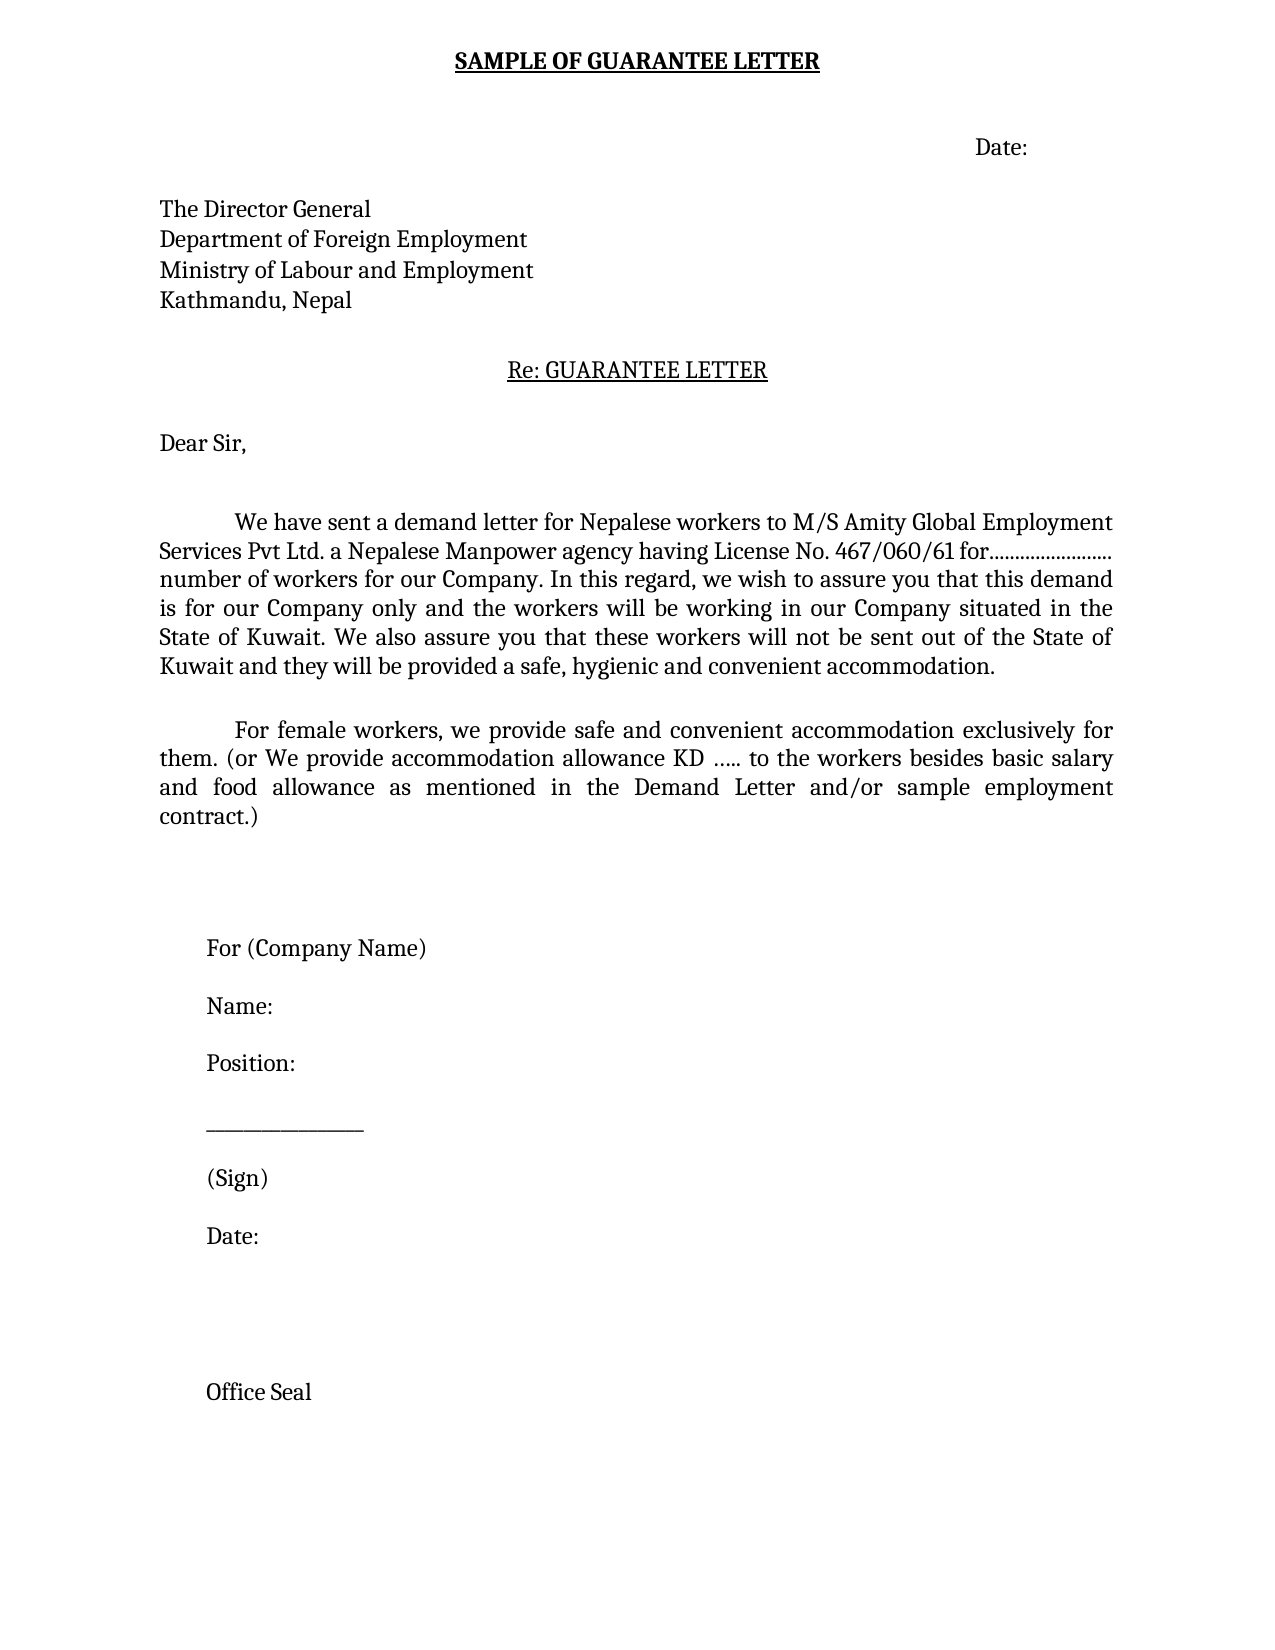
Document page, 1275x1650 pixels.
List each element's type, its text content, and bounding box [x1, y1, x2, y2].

text For female workers, we provide safe and convenient accommodation exclusively for them. (or We provide accommodation allowance KD ….. to the workers besides basic salary and food allowance as mentioned in the Demand Letter and/or sample employment contract.) [159, 716, 1114, 831]
text Name: [159, 992, 1114, 1021]
text Kathmandu, Nepal [159, 286, 1125, 314]
text (Sign) [159, 1164, 1114, 1193]
text The Director General [159, 194, 1125, 223]
text Ministry of Labour and Employment [159, 255, 1125, 284]
text Date: [975, 133, 1125, 161]
text Department of Foreign Employment [159, 225, 1125, 253]
text SAMPLE OF GUARANTEE LETTER [150, 47, 1125, 75]
text Re: GUARANTEE LETTER [150, 356, 1125, 385]
text _________________ [159, 1107, 1114, 1136]
text For (Company Name) [159, 934, 1114, 963]
text Office Seal [159, 1378, 1114, 1406]
text We have sent a demand letter for Nepalese workers to M/S Amity Global Employment Services Pvt Ltd. a Nepalese Manpower agency having License No. 467/060/61 for........................ number of workers for our Company. In this regard, we wish to assure you that this demand is for our Company only and the workers will be working in our Company situated in the State of Kuwait. We also assure you that these workers will not be sent out of the State of Kuwait and they will be provided a safe, hygienic and convenient accommodation. [159, 508, 1114, 680]
text Position: [159, 1049, 1114, 1078]
text Dear Sir, [159, 428, 1125, 457]
text Date: [159, 1222, 1114, 1251]
